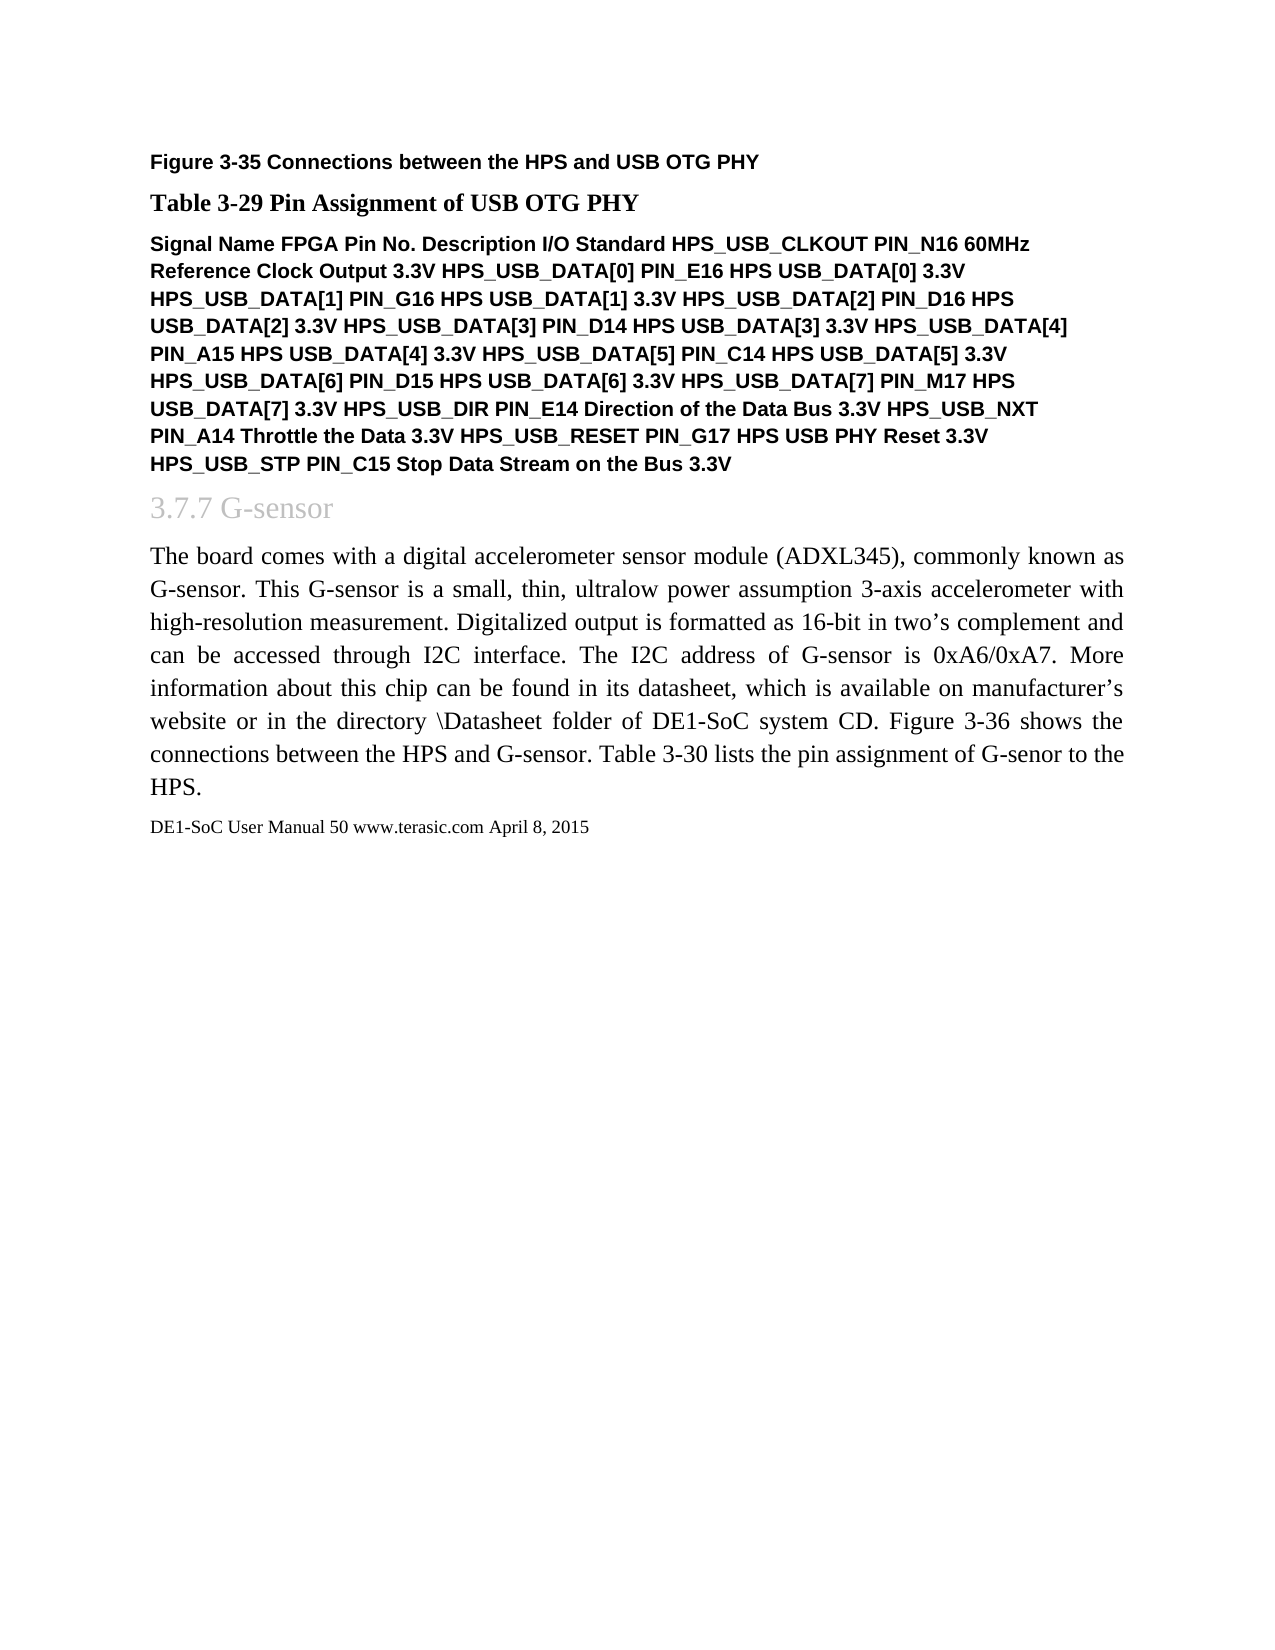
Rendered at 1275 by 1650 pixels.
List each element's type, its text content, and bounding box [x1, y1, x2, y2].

text Figure 3-35 Connections between the HPS and USB OTG PHY [150, 150, 1125, 174]
text DE1-SoC User Manual 50 www.terasic.com April 8, 2015 [150, 816, 1125, 837]
text Table 3-29 Pin Assignment of USB OTG PHY [150, 188, 1125, 217]
text Signal Name FPGA Pin No. Description I/O Standard HPS_USB_CLKOUT PIN_N16 60MHz Reference Clock Output 3.3V HPS_USB_DATA[0] PIN_E16 HPS USB_DATA[0] 3.3V HPS_USB_DATA[1] PIN_G16 HPS USB_DATA[1] 3.3V HPS_USB_DATA[2] PIN_D16 HPS USB_DATA[2] 3.3V HPS_USB_DATA[3] PIN_D14 HPS USB_DATA[3] 3.3V HPS_USB_DATA[4] PIN_A15 HPS USB_DATA[4] 3.3V HPS_USB_DATA[5] PIN_C14 HPS USB_DATA[5] 3.3V HPS_USB_DATA[6] PIN_D15 HPS USB_DATA[6] 3.3V HPS_USB_DATA[7] PIN_M17 HPS USB_DATA[7] 3.3V HPS_USB_DIR PIN_E14 Direction of the Data Bus 3.3V HPS_USB_NXT PIN_A14 Throttle the Data 3.3V HPS_USB_RESET PIN_G17 HPS USB PHY Reset 3.3V HPS_USB_STP PIN_C15 Stop Data Stream on the Bus 3.3V [150, 231, 1125, 475]
text 3.7.7 G-sensor [150, 489, 1125, 525]
text The board comes with a digital accelerometer sensor module (ADXL345), commonly known as G-sensor. This G-sensor is a small, thin, ultralow power assumption 3-axis accelerometer with high-resolution measurement. Digitalized output is formatted as 16-bit in two’s complement and can be accessed through I2C interface. The I2C address of G-sensor is 0xA6/0xA7. More information about this chip can be found in its datasheet, which is available on manufacturer’s website or in the directory \Datasheet folder of DE1-SoC system CD. Figure 3-36 shows the connections between the HPS and G-sensor. Table 3-30 lists the pin assignment of G-senor to the HPS. [150, 541, 1125, 801]
